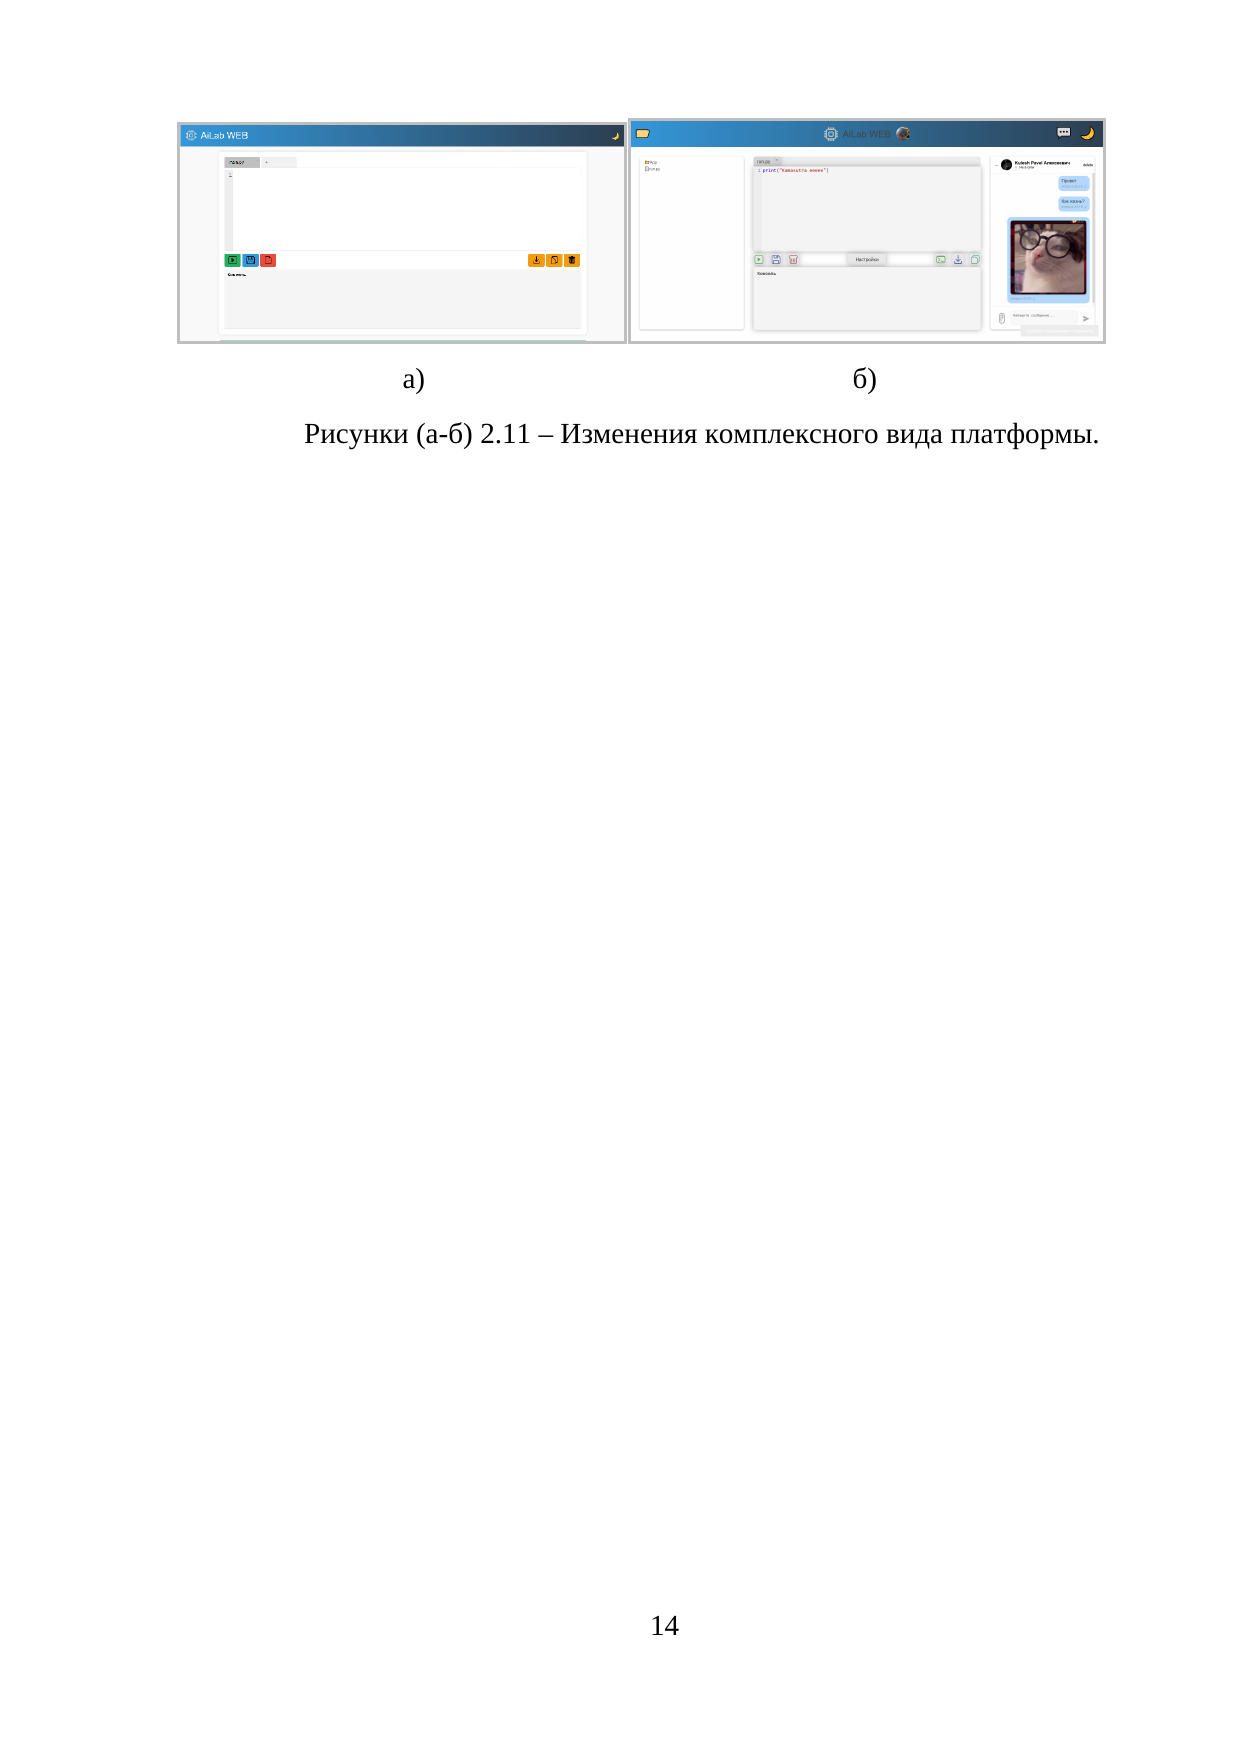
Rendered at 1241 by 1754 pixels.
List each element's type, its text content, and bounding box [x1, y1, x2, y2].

picture [631, 121, 1103, 341]
text Рисунки (а-б) 2.11 – Изменения комплексного вида платформы. [177, 416, 1152, 449]
text а) б) [177, 361, 1152, 395]
picture [180, 125, 624, 341]
